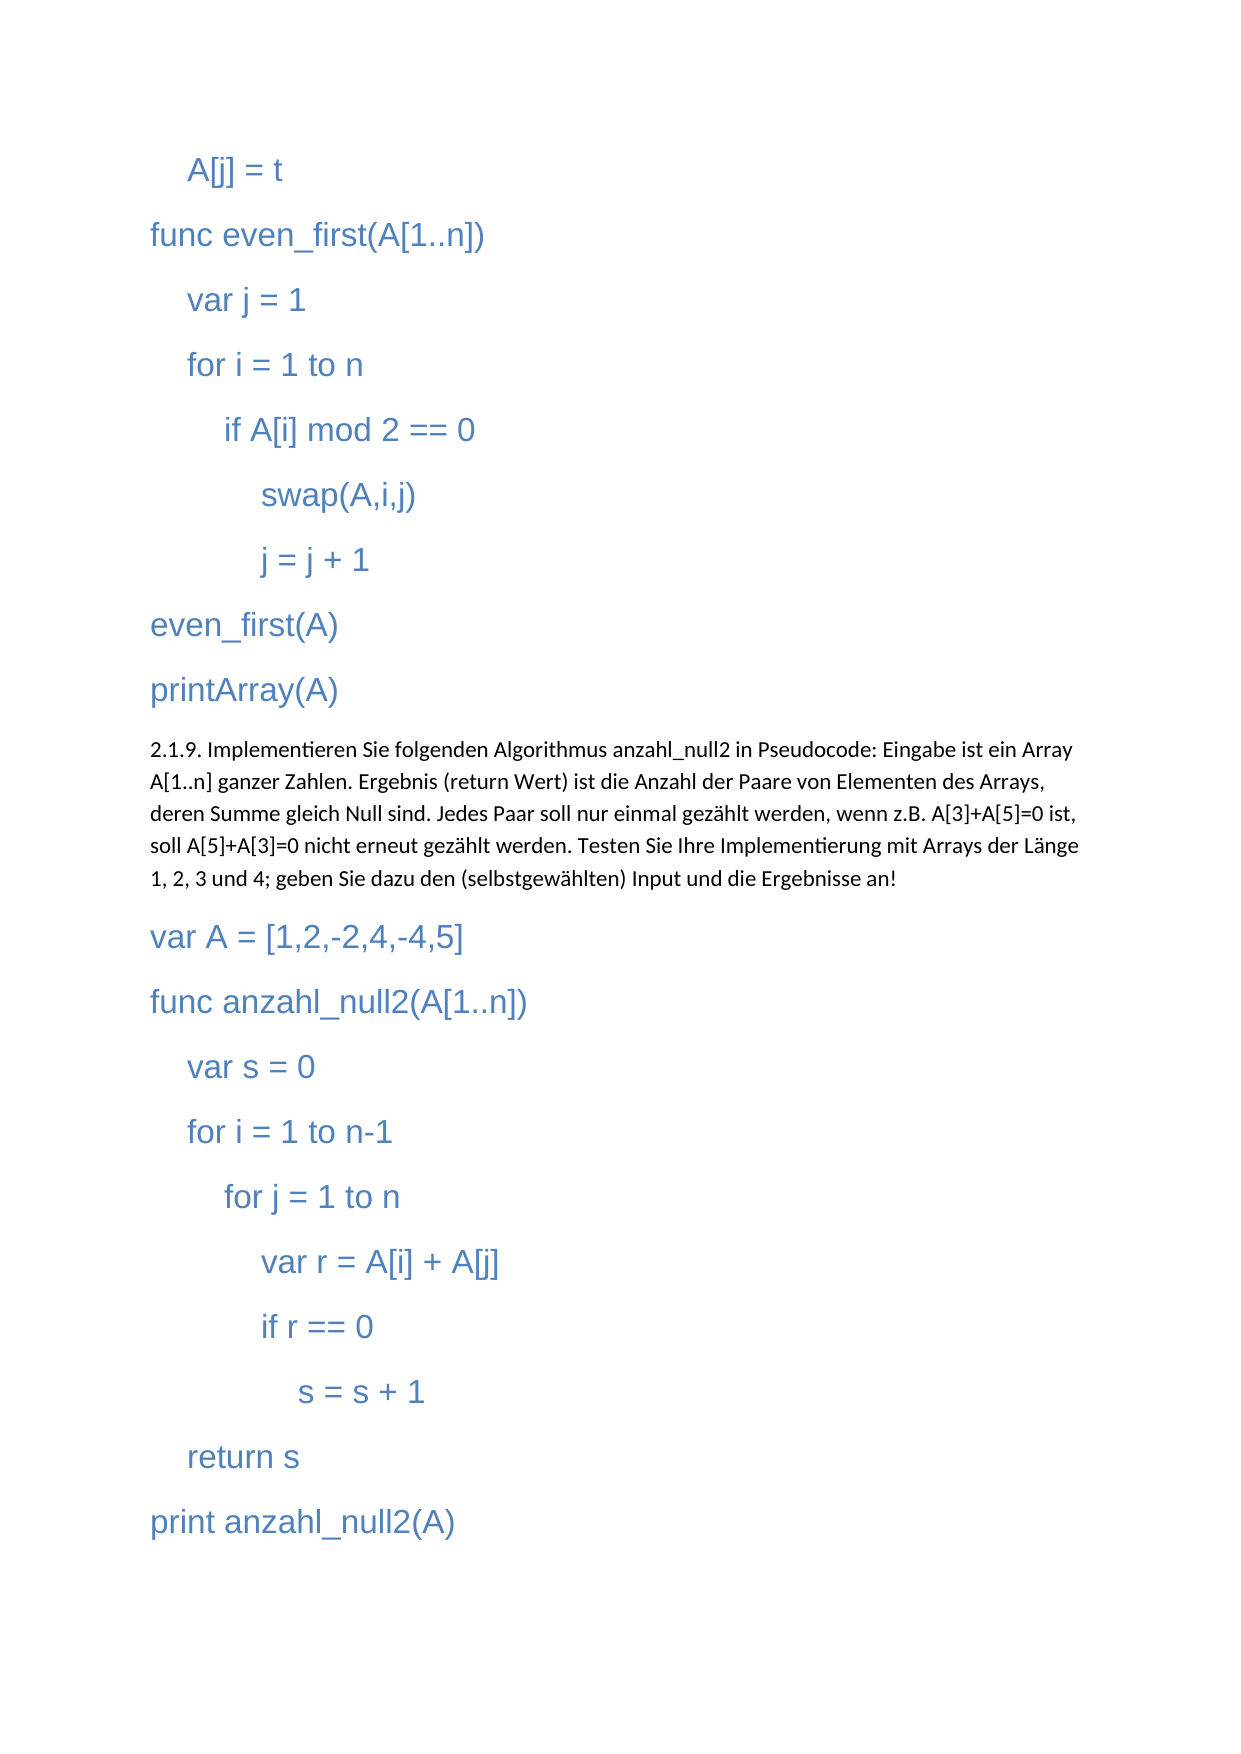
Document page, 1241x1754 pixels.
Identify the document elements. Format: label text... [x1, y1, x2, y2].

text printArray(A) [150, 670, 1090, 708]
text 2.1.9. Implementieren Sie folgenden Algorithmus anzahl_null2 in Pseudocode: Eingabe ist ein Array A[1..n] ganzer Zahlen. Ergebnis (return Wert) ist die Anzahl der Paare von Elementen des Arrays, deren Summe gleich Null sind. Jedes Paar soll nur einmal gezählt werden, wenn z.B. A[3]+A[5]=0 ist, soll A[5]+A[3]=0 nicht erneut gezählt werden. Testen Sie Ihre Implementierung mit Arrays der Länge 1, 2, 3 und 4; geben Sie dazu den (selbstgewählten) Input und die Ergebnisse an! [150, 735, 1090, 892]
text if r == 0 [150, 1307, 1090, 1345]
text j = j + 1 [150, 540, 1090, 578]
text print anzahl_null2(A) [150, 1502, 1090, 1540]
text var j = 1 [150, 280, 1090, 318]
text var s = 0 [150, 1047, 1090, 1085]
text for i = 1 to n [150, 345, 1090, 383]
text if A[i] mod 2 == 0 [150, 410, 1090, 448]
text func anzahl_null2(A[1..n]) [150, 982, 1090, 1020]
text s = s + 1 [150, 1372, 1090, 1410]
text for i = 1 to n-1 [150, 1112, 1090, 1150]
text for j = 1 to n [150, 1177, 1090, 1215]
text swap(A,i,j) [150, 475, 1090, 513]
text func even_first(A[1..n]) [150, 215, 1090, 253]
text var r = A[i] + A[j] [150, 1242, 1090, 1280]
text var A = [1,2,-2,4,-4,5] [150, 917, 1090, 955]
text A[j] = t [150, 150, 1090, 188]
text even_first(A) [150, 605, 1090, 643]
text return s [150, 1437, 1090, 1475]
